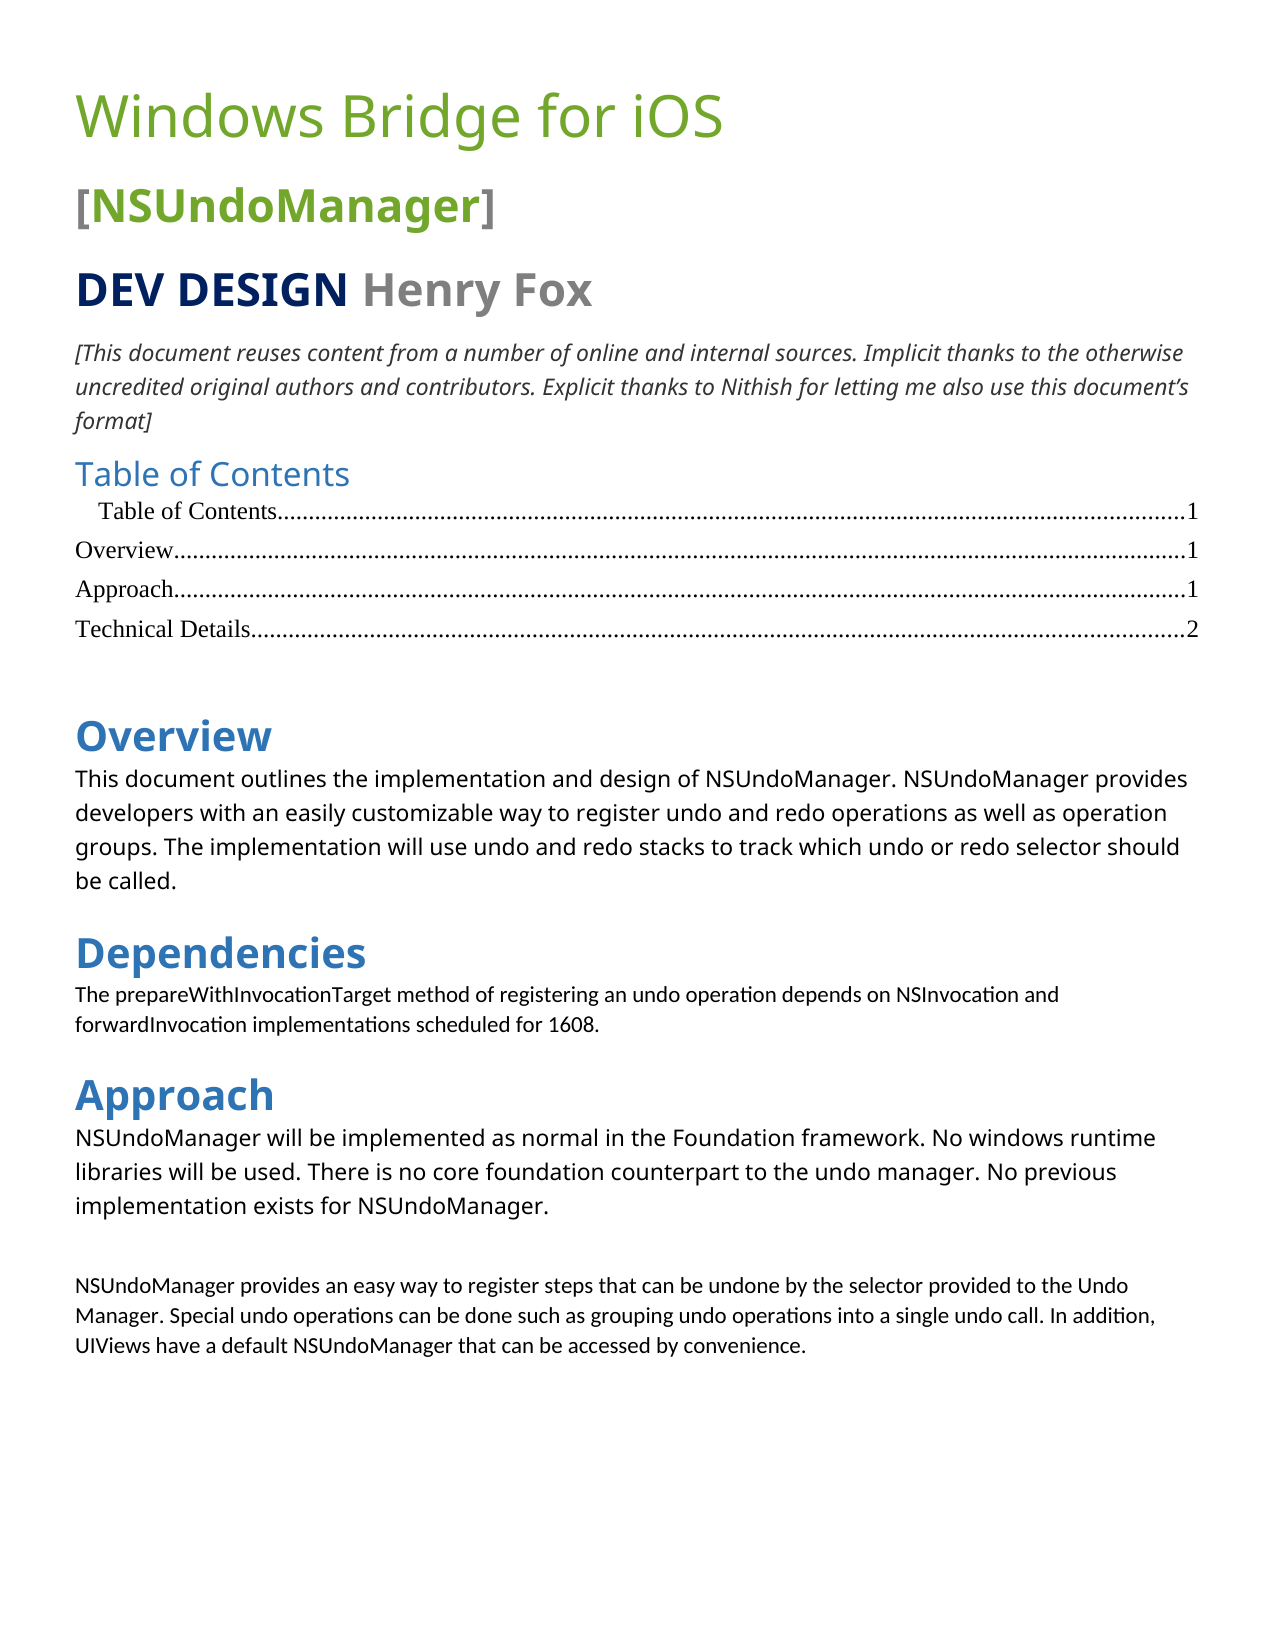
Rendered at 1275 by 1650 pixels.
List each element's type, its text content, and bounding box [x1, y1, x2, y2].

text Windows Bridge for iOS [75, 75, 1200, 154]
subtitle Approach [75, 1066, 1200, 1122]
text DEV DESIGN Henry Fox [75, 257, 1200, 320]
text [NSUndoManager] [75, 173, 1200, 236]
text The prepareWithInvocationTarget method of registering an undo operation depends on NSInvocation and forwardInvocation implementations scheduled for 1608. [75, 980, 1200, 1038]
text [This document reuses content from a number of online and internal sources. Implicit thanks to the otherwise uncredited original authors and contributors. Explicit thanks to Nithish for letting me also use this document’s format] [75, 337, 1200, 436]
text NSUndoManager provides an easy way to register steps that can be undone by the selector provided to the Undo Manager. Special undo operations can be done such as grouping undo operations into a single undo call. In addition, UIViews have a default NSUndoManager that can be accessed by convenience. [75, 1271, 1200, 1359]
text NSUndoManager will be implemented as normal in the Foundation framework. No windows runtime libraries will be used. There is no core foundation counterpart to the undo manager. No previous implementation exists for NSUndoManager. [75, 1122, 1200, 1221]
subtitle Dependencies [75, 923, 1200, 980]
text This document outlines the implementation and design of NSUndoManager. NSUndoManager provides developers with an easily customizable way to register undo and redo operations as well as operation groups. The implementation will use undo and redo stacks to track which undo or redo selector should be called. [75, 763, 1200, 896]
subtitle Overview [75, 707, 1200, 763]
